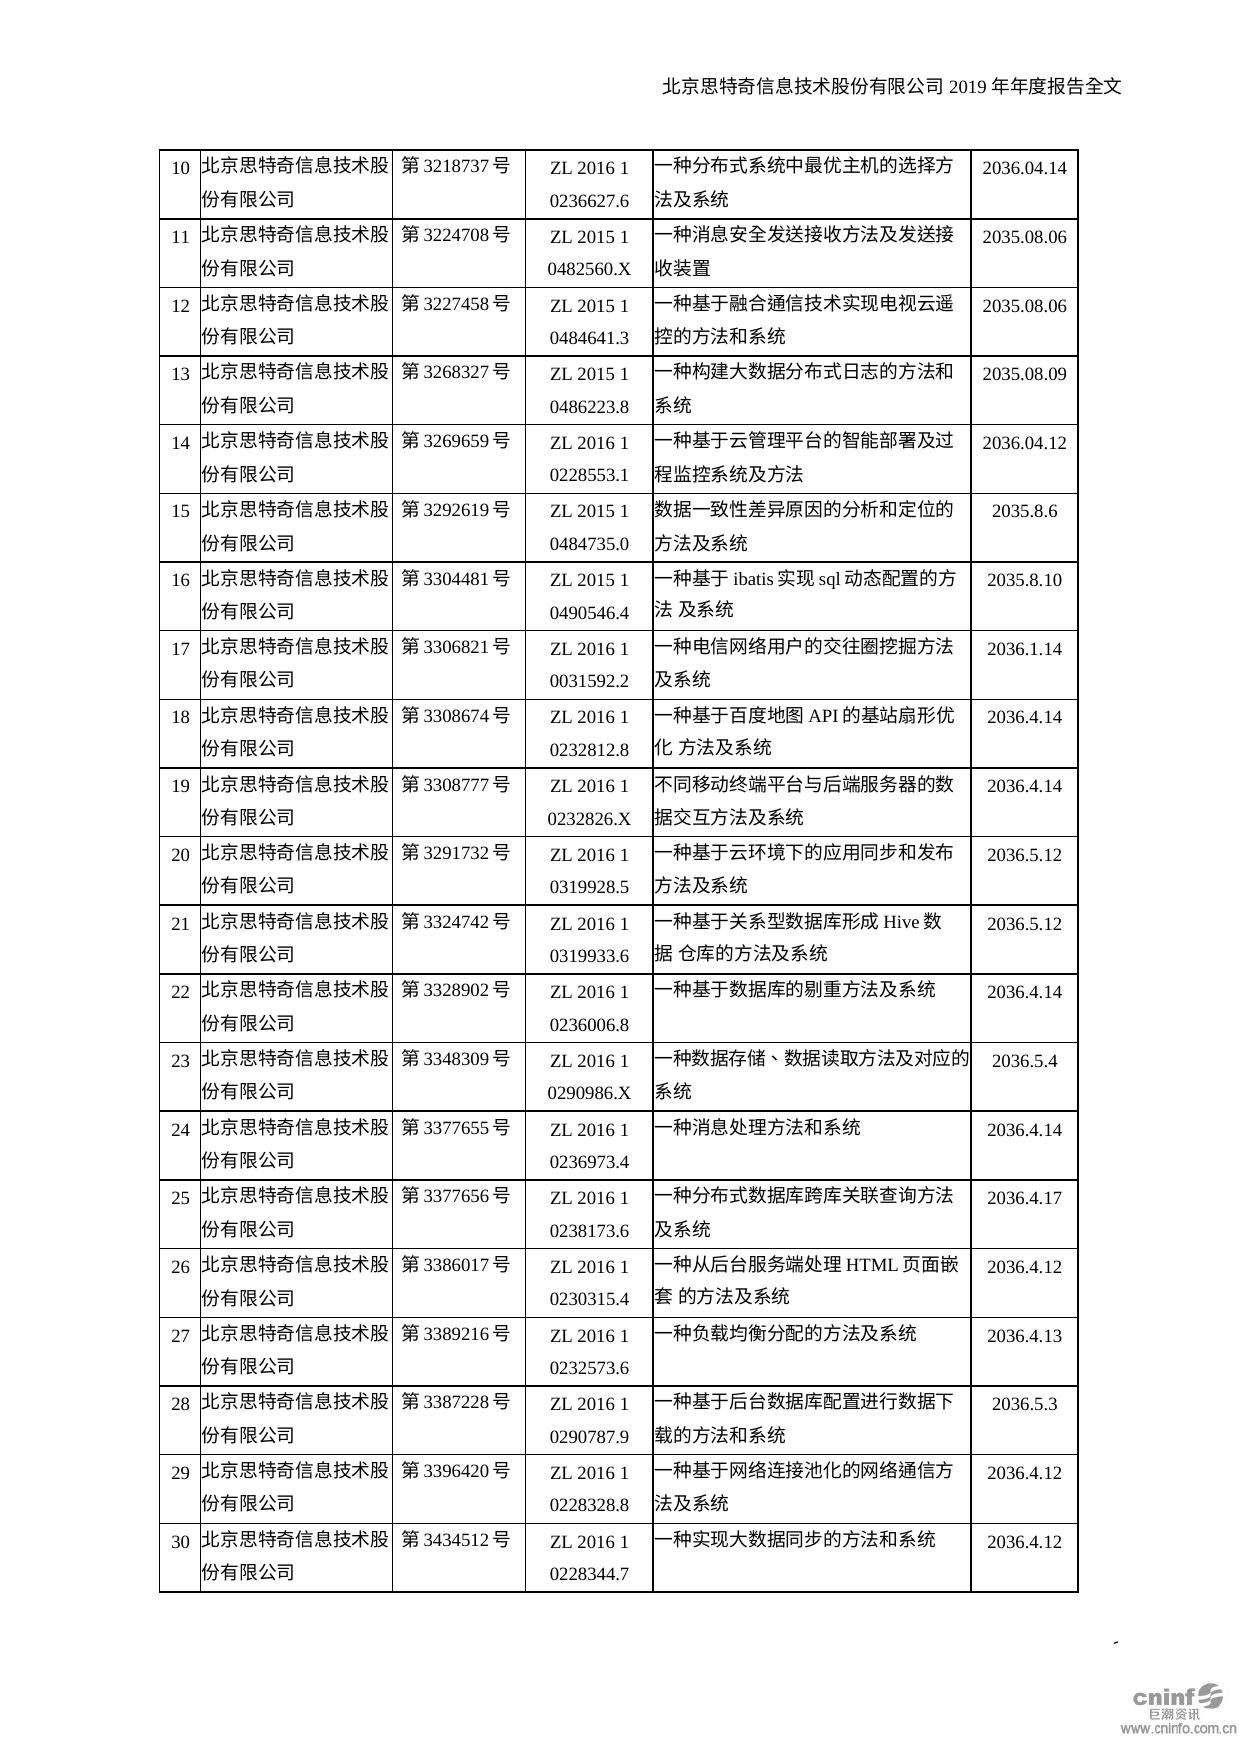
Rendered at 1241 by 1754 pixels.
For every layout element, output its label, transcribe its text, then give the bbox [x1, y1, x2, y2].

table_cell 一种负载均衡分配的方法及系统 [654, 1318, 970, 1385]
table_cell 24 [160, 1112, 200, 1179]
table_cell 一种基于关系型数据库形成Hive数据 仓库的方法及系统 [654, 906, 970, 973]
table_cell 第3396420号 [393, 1455, 525, 1522]
table_cell 第3389216号 [393, 1318, 525, 1385]
table_header 10 [160, 151, 200, 218]
table_cell ZL 2016 1 0031592.2 [526, 631, 652, 698]
table_cell 2035.8.6 [972, 494, 1077, 561]
table_cell 18 [160, 700, 200, 767]
table_cell 16 [160, 563, 200, 630]
table_cell 一种实现大数据同步的方法和系统 [654, 1524, 970, 1591]
table_cell ZL 2016 1 0238173.6 [526, 1181, 652, 1248]
table_cell 17 [160, 631, 200, 698]
table_cell ZL 2016 1 0228553.1 [526, 425, 652, 492]
table_cell 2036.4.12 [972, 1524, 1077, 1591]
table_cell 一种基于后台数据库配置进行数据下 载的方法和系统 [654, 1387, 970, 1454]
table_cell 2036.4.14 [972, 700, 1077, 767]
table_cell 一种基于云环境下的应用同步和发布 方法及系统 [654, 837, 970, 904]
table_cell 2036.4.14 [972, 1112, 1077, 1179]
table_cell 北京思特奇信息技术股 份有限公司 [201, 769, 392, 836]
table_cell 一种构建大数据分布式日志的方法和 系统 [654, 357, 970, 424]
table_cell ZL 2016 1 0319928.5 [526, 837, 652, 904]
table_cell 北京思特奇信息技术股 份有限公司 [201, 1181, 392, 1248]
table_cell 第3269659号 [393, 425, 525, 492]
table_cell 第3306821号 [393, 631, 525, 698]
table_cell 北京思特奇信息技术股 份有限公司 [201, 357, 392, 424]
table_cell 2036.4.12 [972, 1249, 1077, 1316]
table_cell 12 [160, 288, 200, 355]
table_cell 北京思特奇信息技术股 份有限公司 [201, 975, 392, 1042]
table_cell 第3328902号 [393, 975, 525, 1042]
table_header 北京思特奇信息技术股 份有限公司 [201, 151, 392, 218]
table_cell ZL 2016 1 0232812.8 [526, 700, 652, 767]
table_cell 2035.8.10 [972, 563, 1077, 630]
picture [1115, 1680, 1240, 1737]
table_cell 北京思特奇信息技术股 份有限公司 [201, 1112, 392, 1179]
table_cell 2036.4.14 [972, 769, 1077, 836]
table_cell 2036.04.12 [972, 425, 1077, 492]
table_cell 一种消息处理方法和系统 [654, 1112, 970, 1179]
table_cell 2036.4.13 [972, 1318, 1077, 1385]
table_cell 2036.1.14 [972, 631, 1077, 698]
table_cell 北京思特奇信息技术股 份有限公司 [201, 425, 392, 492]
table_cell 23 [160, 1043, 200, 1110]
table_cell 13 [160, 357, 200, 424]
table_cell 北京思特奇信息技术股 份有限公司 [201, 1387, 392, 1454]
table_cell 一种基于数据库的剔重方法及系统 [654, 975, 970, 1042]
table_cell 22 [160, 975, 200, 1042]
table_cell ZL 2016 1 0236973.4 [526, 1112, 652, 1179]
table_cell ZL 2016 1 0236006.8 [526, 975, 652, 1042]
table_cell 北京思特奇信息技术股 份有限公司 [201, 1455, 392, 1522]
table_cell ZL 2015 1 0484735.0 [526, 494, 652, 561]
table_cell 第3377655号 [393, 1112, 525, 1179]
table_cell 2036.4.12 [972, 1455, 1077, 1522]
table_header ZL 2016 1 0236627.6 [526, 151, 652, 218]
table_cell 第3387228号 [393, 1387, 525, 1454]
table_cell 14 [160, 425, 200, 492]
table_cell ZL 2016 1 0232573.6 [526, 1318, 652, 1385]
table_cell 25 [160, 1181, 200, 1248]
table_cell 2036.4.14 [972, 975, 1077, 1042]
table_cell 2035.08.09 [972, 357, 1077, 424]
table_cell 19 [160, 769, 200, 836]
table_cell 北京思特奇信息技术股 份有限公司 [201, 220, 392, 286]
table_cell 第3377656号 [393, 1181, 525, 1248]
table_cell 第3304481号 [393, 563, 525, 630]
table_cell 北京思特奇信息技术股 份有限公司 [201, 494, 392, 561]
table_cell 一种分布式数据库跨库关联查询方法 及系统 [654, 1181, 970, 1248]
table_cell 30 [160, 1524, 200, 1591]
table_cell ZL 2016 1 0290986.X [526, 1043, 652, 1110]
table_cell 2036.4.17 [972, 1181, 1077, 1248]
table_cell 28 [160, 1387, 200, 1454]
table_cell 一种基于网络连接池化的网络通信方 法及系统 [654, 1455, 970, 1522]
table_cell ZL 2016 1 0228328.8 [526, 1455, 652, 1522]
table_cell 北京思特奇信息技术股 份有限公司 [201, 837, 392, 904]
table_cell 一种基于融合通信技术实现电视云遥 控的方法和系统 [654, 288, 970, 355]
table_cell ZL 2016 1 0232826.X [526, 769, 652, 836]
table_cell 一种数据存储、数据读取方法及对应的 系统 [654, 1043, 970, 1110]
table_cell 第3227458号 [393, 288, 525, 355]
table_cell 27 [160, 1318, 200, 1385]
table_cell 北京思特奇信息技术股 份有限公司 [201, 1043, 392, 1110]
table_cell ZL 2015 1 0484641.3 [526, 288, 652, 355]
table_cell 2036.5.12 [972, 837, 1077, 904]
table_cell 北京思特奇信息技术股 份有限公司 [201, 906, 392, 973]
table_cell 第3324742号 [393, 906, 525, 973]
table_cell 11 [160, 220, 200, 286]
table_cell 21 [160, 906, 200, 973]
table_cell 2035.08.06 [972, 220, 1077, 286]
table_cell ZL 2016 1 0228344.7 [526, 1524, 652, 1591]
table_cell 第3292619号 [393, 494, 525, 561]
table_header 一种分布式系统中最优主机的选择方 法及系统 [654, 151, 970, 218]
table_cell 第3434512号 [393, 1524, 525, 1591]
table_cell 第3386017号 [393, 1249, 525, 1316]
table_cell 15 [160, 494, 200, 561]
table_cell 第3348309号 [393, 1043, 525, 1110]
table_cell 2036.5.4 [972, 1043, 1077, 1110]
table_cell 20 [160, 837, 200, 904]
table_cell 第3308777号 [393, 769, 525, 836]
table_cell 一种从后台服务端处理HTML页面嵌套 的方法及系统 [654, 1249, 970, 1316]
table_cell 一种基于百度地图API的基站扇形优化 方法及系统 [654, 700, 970, 767]
table_cell ZL 2015 1 0482560.X [526, 220, 652, 286]
table_cell ZL 2015 1 0486223.8 [526, 357, 652, 424]
table_cell 北京思特奇信息技术股 份有限公司 [201, 631, 392, 698]
table_cell 第3268327号 [393, 357, 525, 424]
table_cell 2036.5.3 [972, 1387, 1077, 1454]
table_cell 不同移动终端平台与后端服务器的数 据交互方法及系统 [654, 769, 970, 836]
table_cell 一种消息安全发送接收方法及发送接 收装置 [654, 220, 970, 286]
table_cell 北京思特奇信息技术股 份有限公司 [201, 1249, 392, 1316]
table_cell 第3308674号 [393, 700, 525, 767]
table_header 第3218737号 [393, 151, 525, 218]
table_cell ZL 2015 1 0490546.4 [526, 563, 652, 630]
table_cell ZL 2016 1 0290787.9 [526, 1387, 652, 1454]
table_cell 一种基于云管理平台的智能部署及过 程监控系统及方法 [654, 425, 970, 492]
table_header 2036.04.14 [972, 151, 1077, 218]
table_cell 一种电信网络用户的交往圈挖掘方法 及系统 [654, 631, 970, 698]
table_cell 2035.08.06 [972, 288, 1077, 355]
table_cell 第3291732号 [393, 837, 525, 904]
table_cell 北京思特奇信息技术股 份有限公司 [201, 563, 392, 630]
table_cell 26 [160, 1249, 200, 1316]
table_cell ZL 2016 1 0230315.4 [526, 1249, 652, 1316]
table_cell 北京思特奇信息技术股 份有限公司 [201, 1524, 392, 1591]
table_cell 第3224708号 [393, 220, 525, 286]
table_cell 北京思特奇信息技术股 份有限公司 [201, 1318, 392, 1385]
table_cell 北京思特奇信息技术股 份有限公司 [201, 288, 392, 355]
table_cell ZL 2016 1 0319933.6 [526, 906, 652, 973]
table_cell 2036.5.12 [972, 906, 1077, 973]
table_cell 29 [160, 1455, 200, 1522]
table_cell 数据一致性差异原因的分析和定位的 方法及系统 [654, 494, 970, 561]
table_cell 一种基于ibatis实现sql动态配置的方法 及系统 [654, 563, 970, 630]
table_cell 北京思特奇信息技术股 份有限公司 [201, 700, 392, 767]
